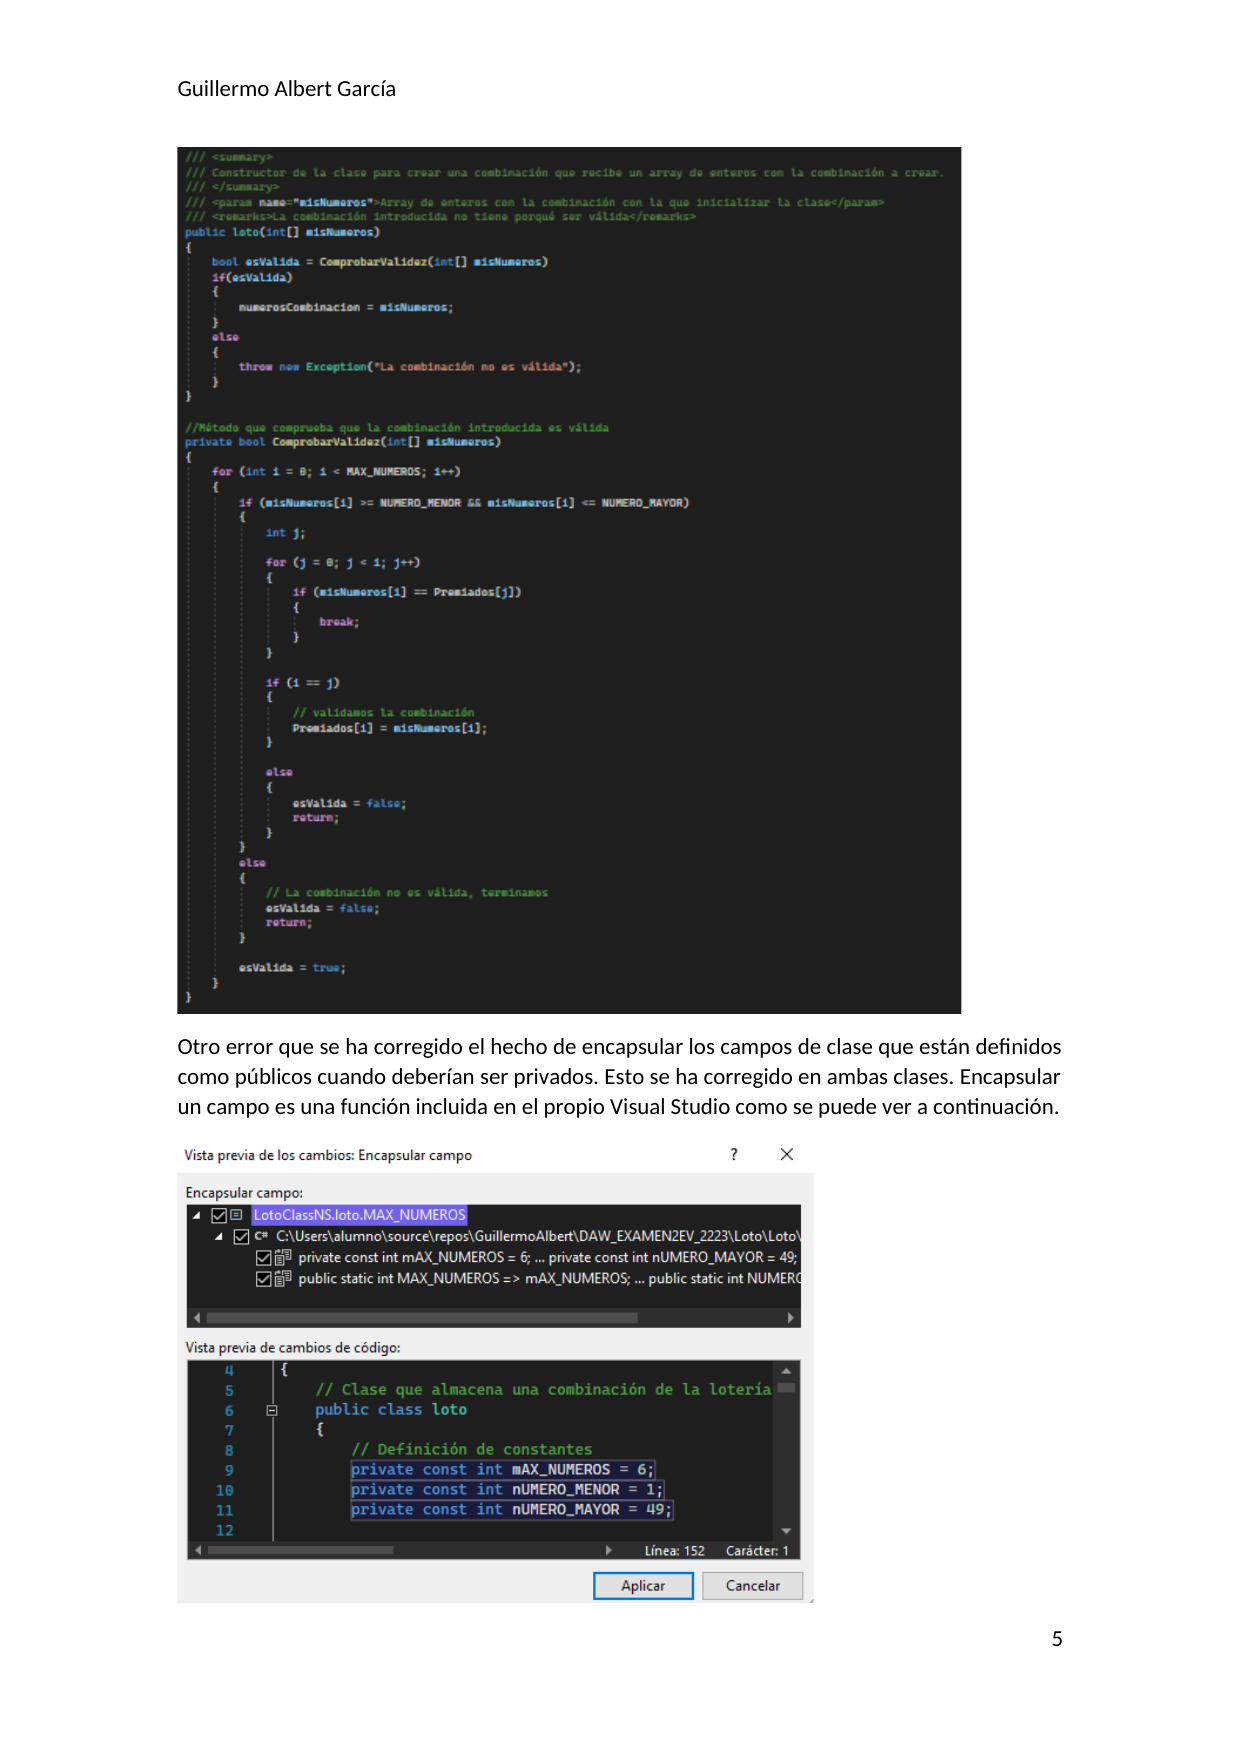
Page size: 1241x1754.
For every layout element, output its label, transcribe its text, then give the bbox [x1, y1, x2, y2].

picture [177, 147, 962, 1014]
picture [177, 1139, 814, 1603]
text Otro error que se ha corregido el hecho de encapsular los campos de clase que están definidos como públicos cuando deberían ser privados. Esto se ha corregido en ambas clases. Encapsular un campo es una función incluida en el propio Visual Studio como se puede ver a continuación. [177, 1032, 1063, 1121]
